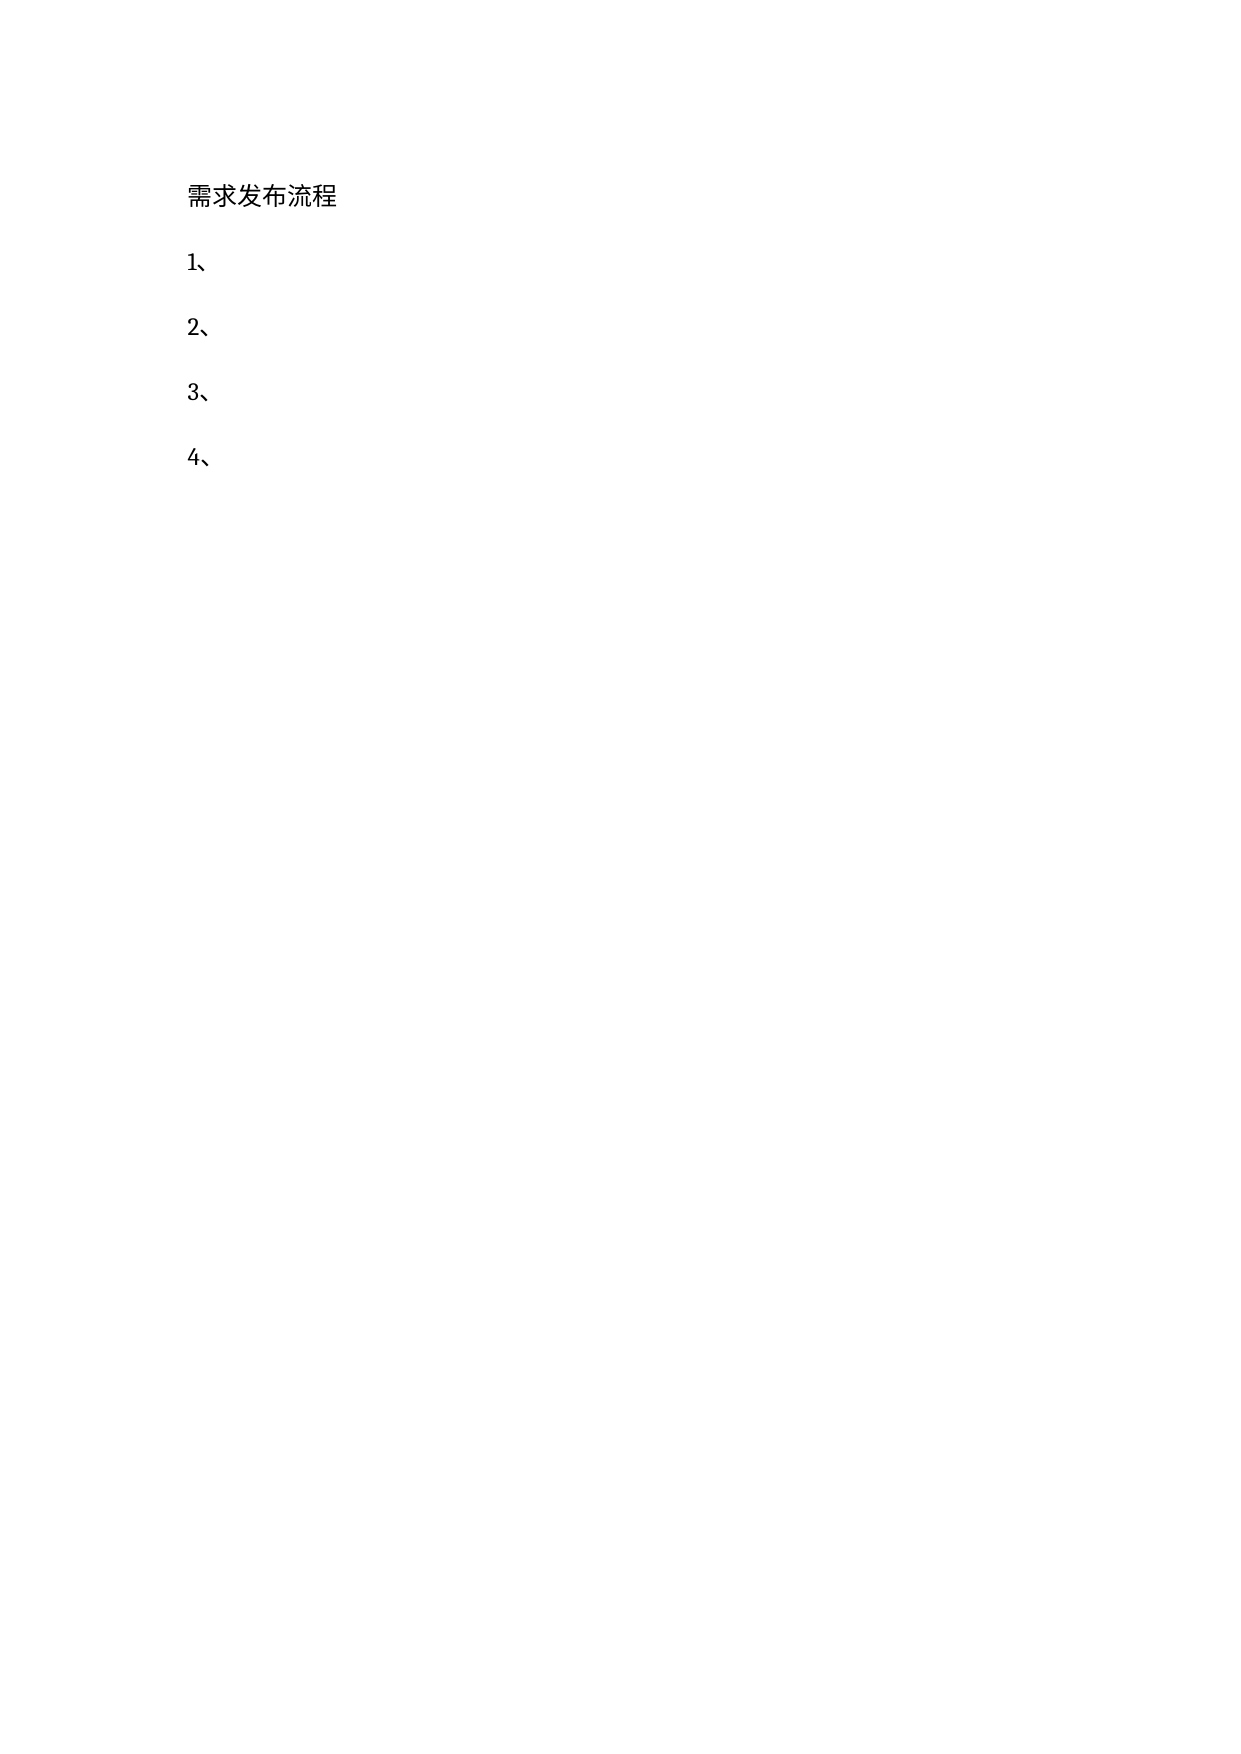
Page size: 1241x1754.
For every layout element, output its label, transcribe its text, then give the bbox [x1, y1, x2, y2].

text 3、 [187, 357, 1053, 422]
text 需求发布流程 [187, 162, 1053, 227]
text 1、 [187, 227, 1053, 292]
text 2、 [187, 292, 1053, 357]
text 4、 [187, 422, 1053, 487]
